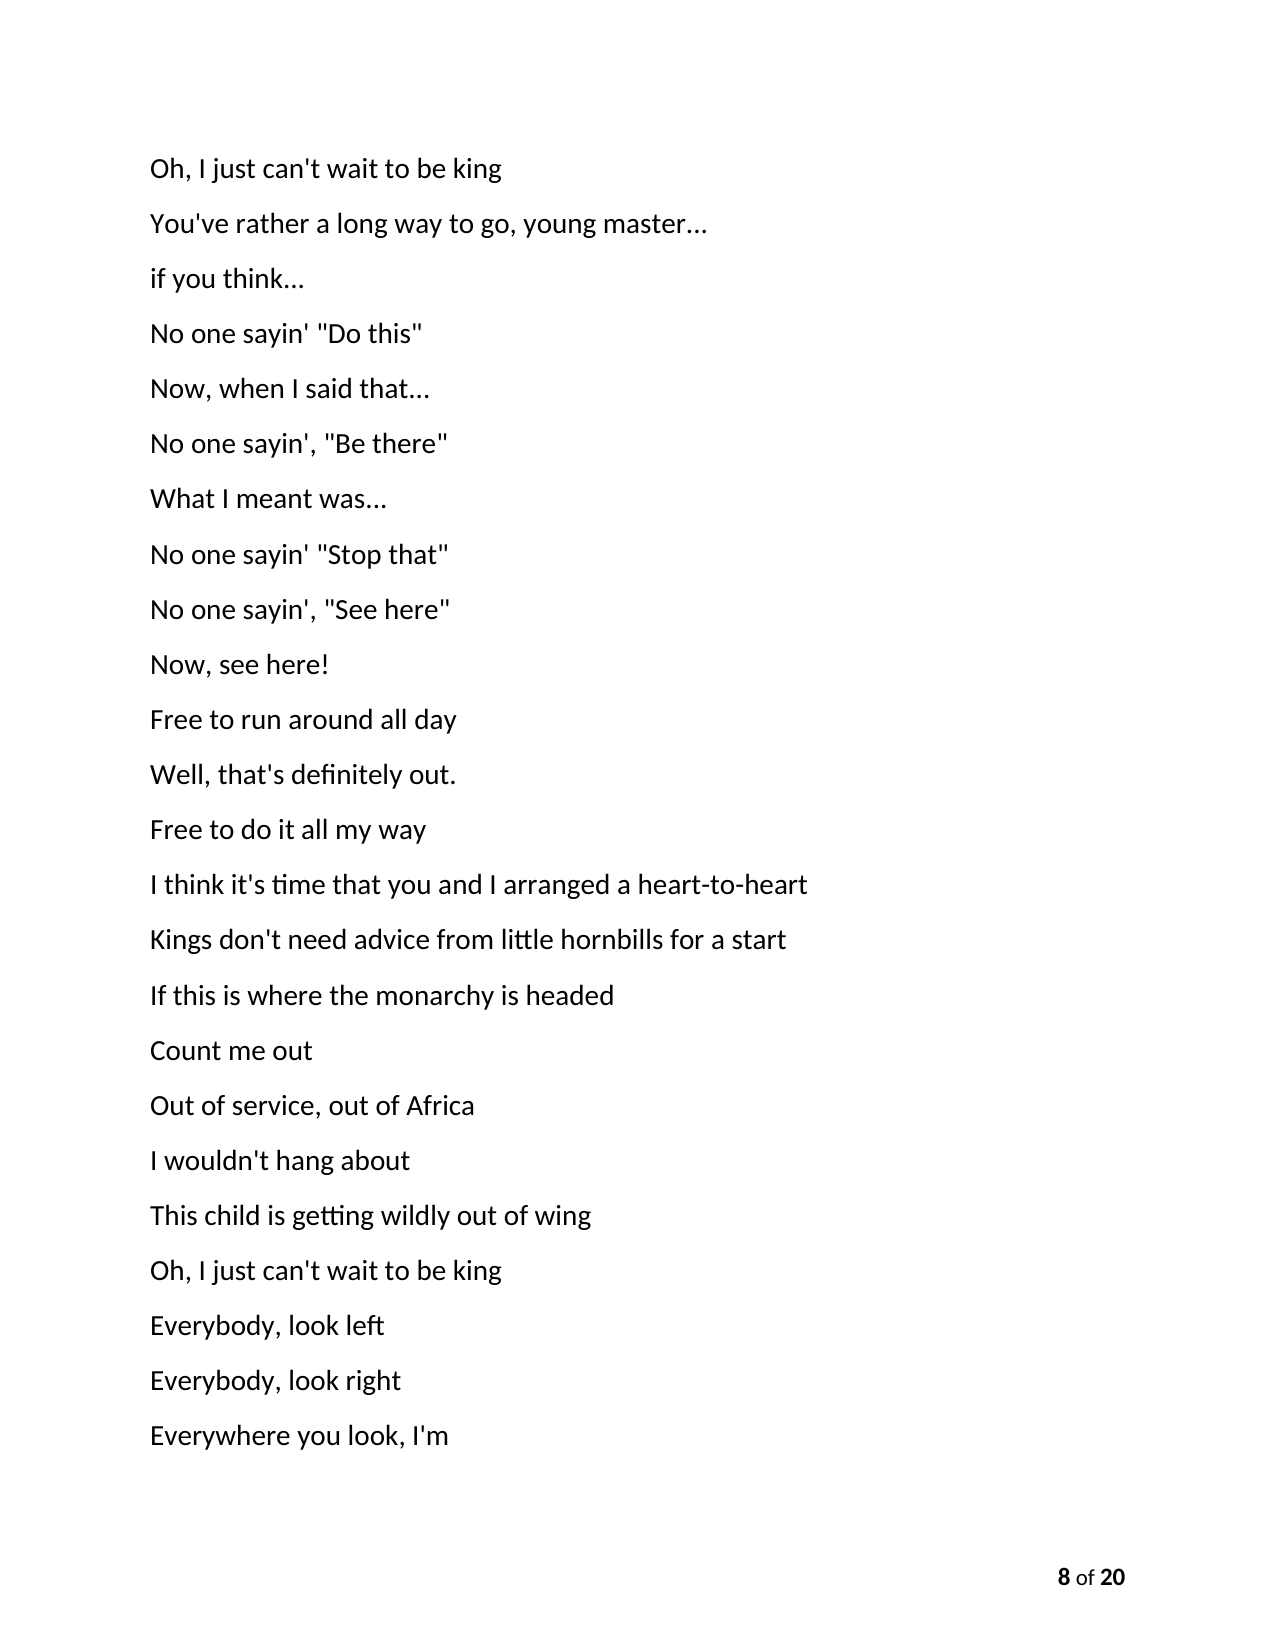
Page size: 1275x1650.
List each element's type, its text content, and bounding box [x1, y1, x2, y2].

text Out of service, out of Africa [150, 1087, 1125, 1122]
text if you think... [150, 260, 1125, 296]
text I wouldn't hang about [150, 1142, 1125, 1177]
text Now, see here! [150, 646, 1125, 682]
text You've rather a long way to go, young master... [150, 205, 1125, 241]
text This child is getting wildly out of wing [150, 1197, 1125, 1233]
text Oh, I just can't wait to be king [150, 150, 1125, 186]
text I think it's time that you and I arranged a heart-to-heart [150, 866, 1125, 902]
text No one sayin' "Stop that" [150, 536, 1125, 571]
text No one sayin', "Be there" [150, 426, 1125, 461]
text No one sayin', "See here" [150, 591, 1125, 626]
text Well, that's definitely out. [150, 756, 1125, 792]
text Now, when I said that... [150, 370, 1125, 406]
text Everybody, look left [150, 1307, 1125, 1343]
text Free to do it all my way [150, 811, 1125, 847]
text Everywhere you look, I'm [150, 1417, 1125, 1453]
text What I meant was... [150, 481, 1125, 516]
text Everybody, look right [150, 1362, 1125, 1398]
text Free to run around all day [150, 701, 1125, 737]
text Kings don't need advice from little hornbills for a start [150, 921, 1125, 957]
text If this is where the monarchy is headed [150, 977, 1125, 1012]
text Count me out [150, 1032, 1125, 1067]
text Oh, I just can't wait to be king [150, 1252, 1125, 1288]
text No one sayin' "Do this" [150, 315, 1125, 351]
